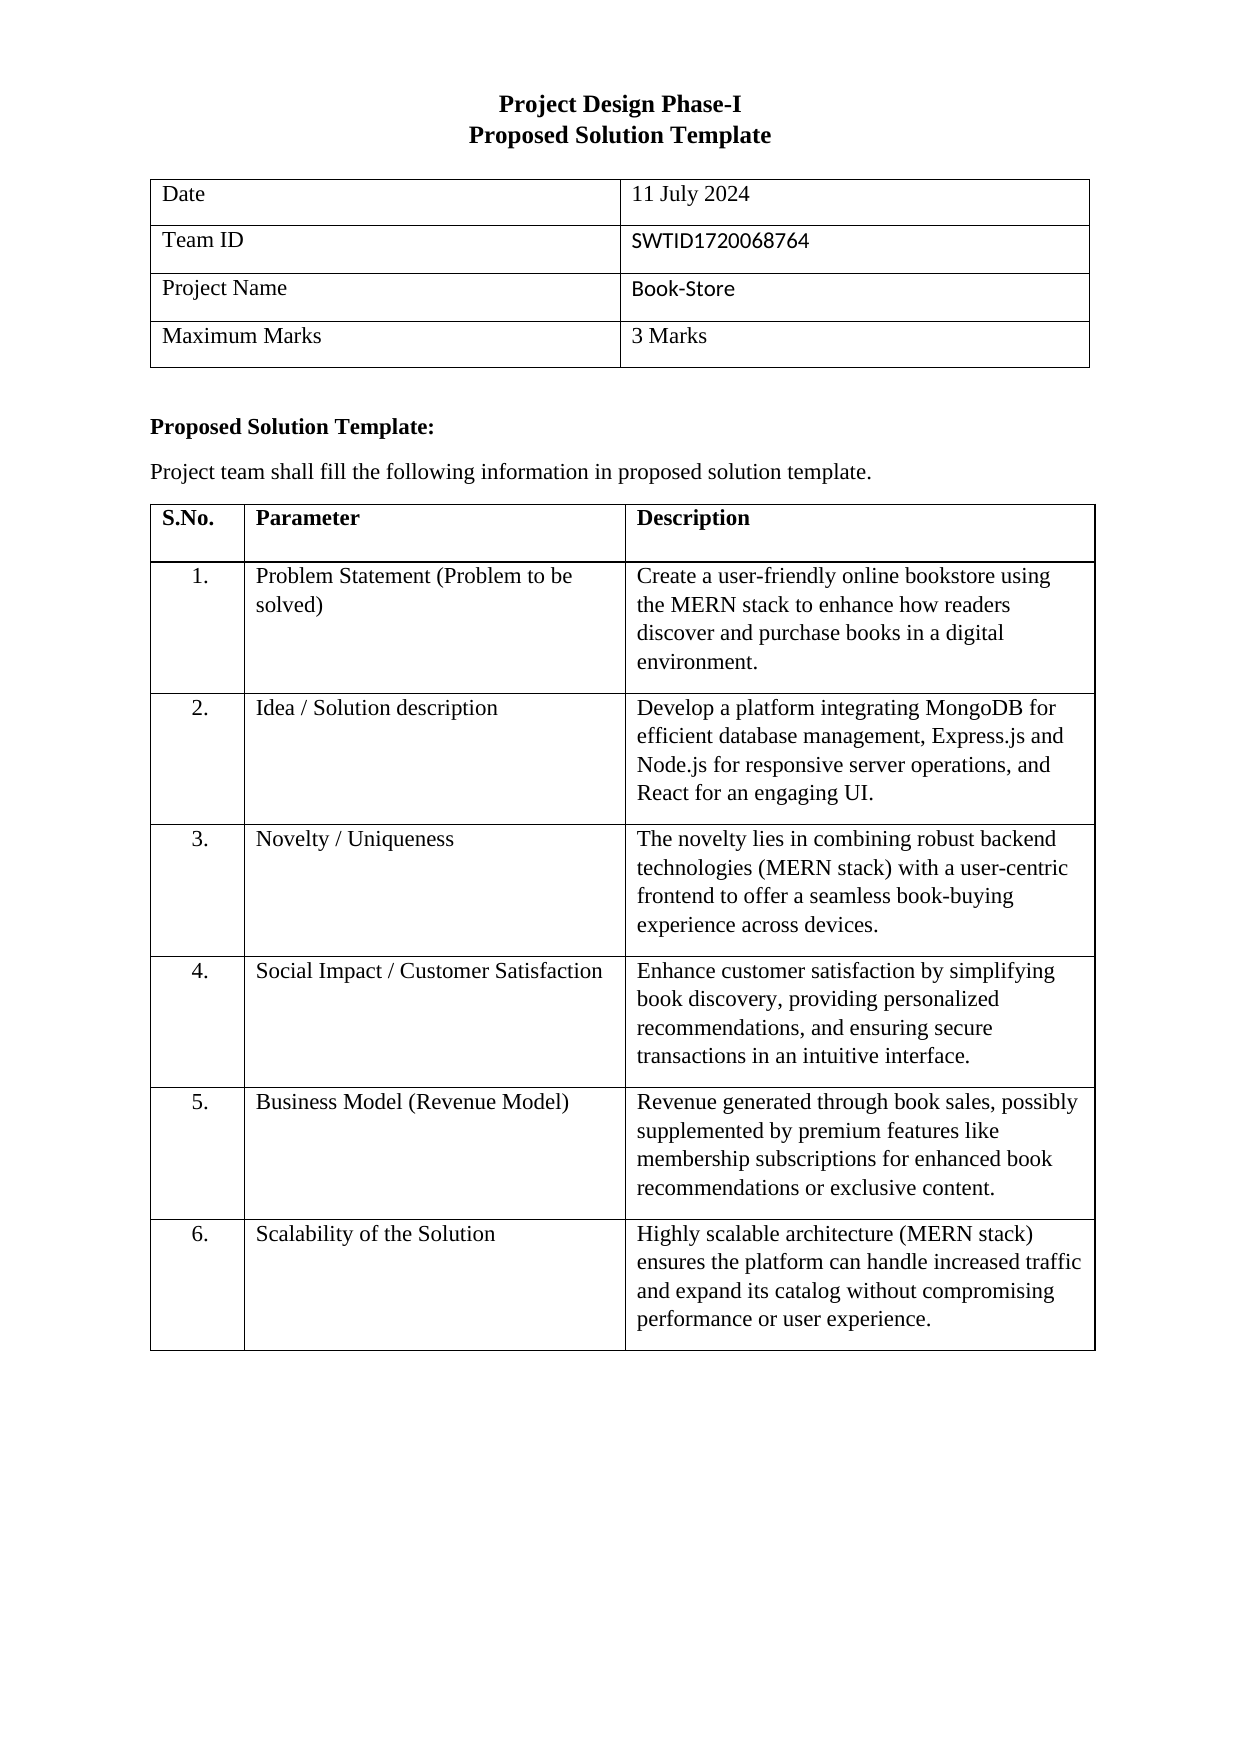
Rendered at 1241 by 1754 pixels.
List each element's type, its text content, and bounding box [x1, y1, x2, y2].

table_cell [151, 563, 244, 693]
table_cell Develop a platform integrating MongoDB for efficient database management, Express.js and Node.js for responsive server operations, and React for an engaging UI. [626, 694, 1094, 824]
table_header 11 July 2024 [621, 180, 1089, 225]
table_cell Social Impact / Customer Satisfaction [245, 957, 625, 1087]
text Proposed Solution Template [150, 120, 1090, 148]
table_header S.No. [151, 505, 244, 561]
table_cell Business Model (Revenue Model) [245, 1088, 625, 1219]
table_cell Team ID [151, 226, 620, 273]
table_cell Highly scalable architecture (MERN stack) ensures the platform can handle increased traffic and expand its catalog without compromising performance or user experience. [626, 1220, 1094, 1350]
table_cell 3 Marks [621, 322, 1089, 367]
table_cell SWTID1720068764 [621, 226, 1089, 273]
table_cell Enhance customer satisfaction by simplifying book discovery, providing personalized recommendations, and ensuring secure transactions in an intuitive interface. [626, 957, 1094, 1087]
table_header Parameter [245, 505, 625, 561]
table_cell [151, 1220, 244, 1350]
table_header Date [151, 180, 620, 225]
table_cell Project Name [151, 274, 620, 321]
table_cell Create a user-friendly online bookstore using the MERN stack to enhance how readers discover and purchase books in a digital environment. [626, 563, 1094, 693]
table_cell The novelty lies in combining robust backend technologies (MERN stack) with a user-centric frontend to offer a seamless book-buying experience across devices. [626, 825, 1094, 956]
text Proposed Solution Template: [150, 413, 1090, 439]
table_cell Idea / Solution description [245, 694, 625, 824]
table_cell [151, 694, 244, 824]
table_cell Problem Statement (Problem to be solved) [245, 563, 625, 693]
table_cell [151, 957, 244, 1087]
table_cell [151, 1088, 244, 1219]
table_cell Scalability of the Solution [245, 1220, 625, 1350]
table_header Description [626, 505, 1094, 561]
table_cell Novelty / Uniqueness [245, 825, 625, 956]
table_cell Revenue generated through book sales, possibly supplemented by premium features like membership subscriptions for enhanced book recommendations or exclusive content. [626, 1088, 1094, 1219]
text Project Design Phase-I [150, 89, 1090, 117]
table_cell Book-Store [621, 274, 1089, 321]
table_cell Maximum Marks [151, 322, 620, 367]
table_cell [151, 825, 244, 956]
text Project team shall fill the following information in proposed solution template. [150, 458, 1090, 485]
